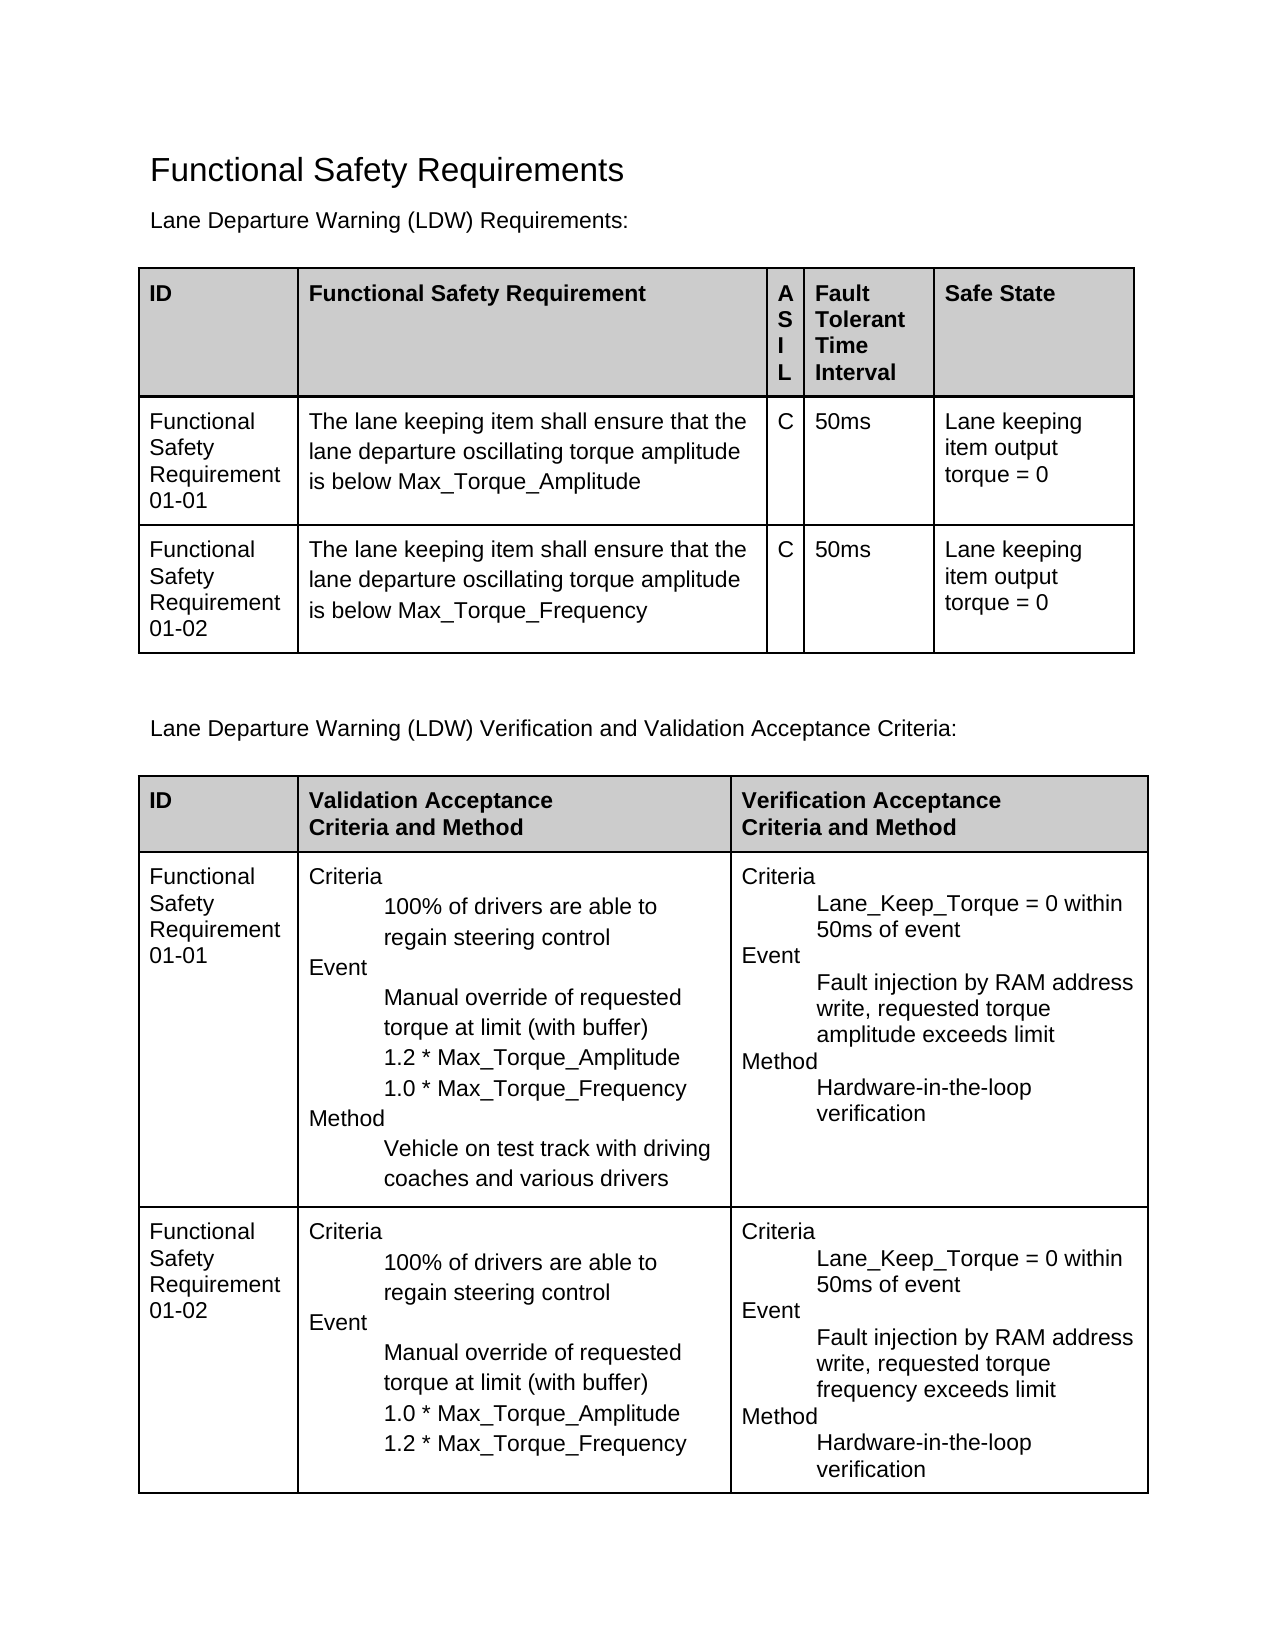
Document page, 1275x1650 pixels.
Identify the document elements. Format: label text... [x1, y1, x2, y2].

table_header Fault Tolerant Time Interval [805, 269, 933, 395]
table_cell Functional Safety Requirement 01-02 [140, 526, 297, 652]
table_cell 50ms [805, 526, 933, 652]
table_cell Criteria Lane_Keep_Torque = 0 within 50ms of event Event Fault injection by RAM address write, requested torque amplitude exceeds limit Method Hardware-in-the-loop verification [732, 853, 1147, 1206]
table_header Verification Acceptance Criteria and Method [732, 777, 1147, 851]
table_header Validation Acceptance Criteria and Method [299, 777, 730, 851]
table_cell C [768, 398, 803, 524]
text Lane Departure Warning (LDW) Requirements: [150, 207, 1125, 233]
table_header ID [140, 269, 297, 395]
table_header Functional Safety Requirement [299, 269, 766, 395]
table_cell The lane keeping item shall ensure that the lane departure oscillating torque amplitude is below Max_Torque_Frequency [299, 526, 766, 652]
table_cell Functional Safety Requirement 01-01 [140, 398, 297, 524]
table_cell Lane keeping item output torque = 0 [935, 526, 1133, 652]
table_header ID [140, 777, 297, 851]
text Lane Departure Warning (LDW) Verification and Validation Acceptance Criteria: [150, 714, 1125, 741]
subtitle Functional Safety Requirements [150, 150, 1125, 188]
table_cell The lane keeping item shall ensure that the lane departure oscillating torque amplitude is below Max_Torque_Amplitude [299, 398, 766, 524]
table_cell Lane keeping item output torque = 0 [935, 398, 1133, 524]
table_cell Functional Safety Requirement 01-01 [140, 853, 297, 1206]
table_cell 50ms [805, 398, 933, 524]
table_cell Functional Safety Requirement 01-02 [140, 1208, 297, 1492]
table_header Safe State [935, 269, 1133, 395]
table_header ASIL [768, 269, 803, 395]
table_cell Criteria 100% of drivers are able to regain steering control Event Manual override of requested torque at limit (with buffer) 1.2 * Max_Torque_Amplitude 1.0 * Max_Torque_Frequency Method Vehicle on test track with driving coaches and various drivers [299, 853, 730, 1206]
table_cell C [768, 526, 803, 652]
